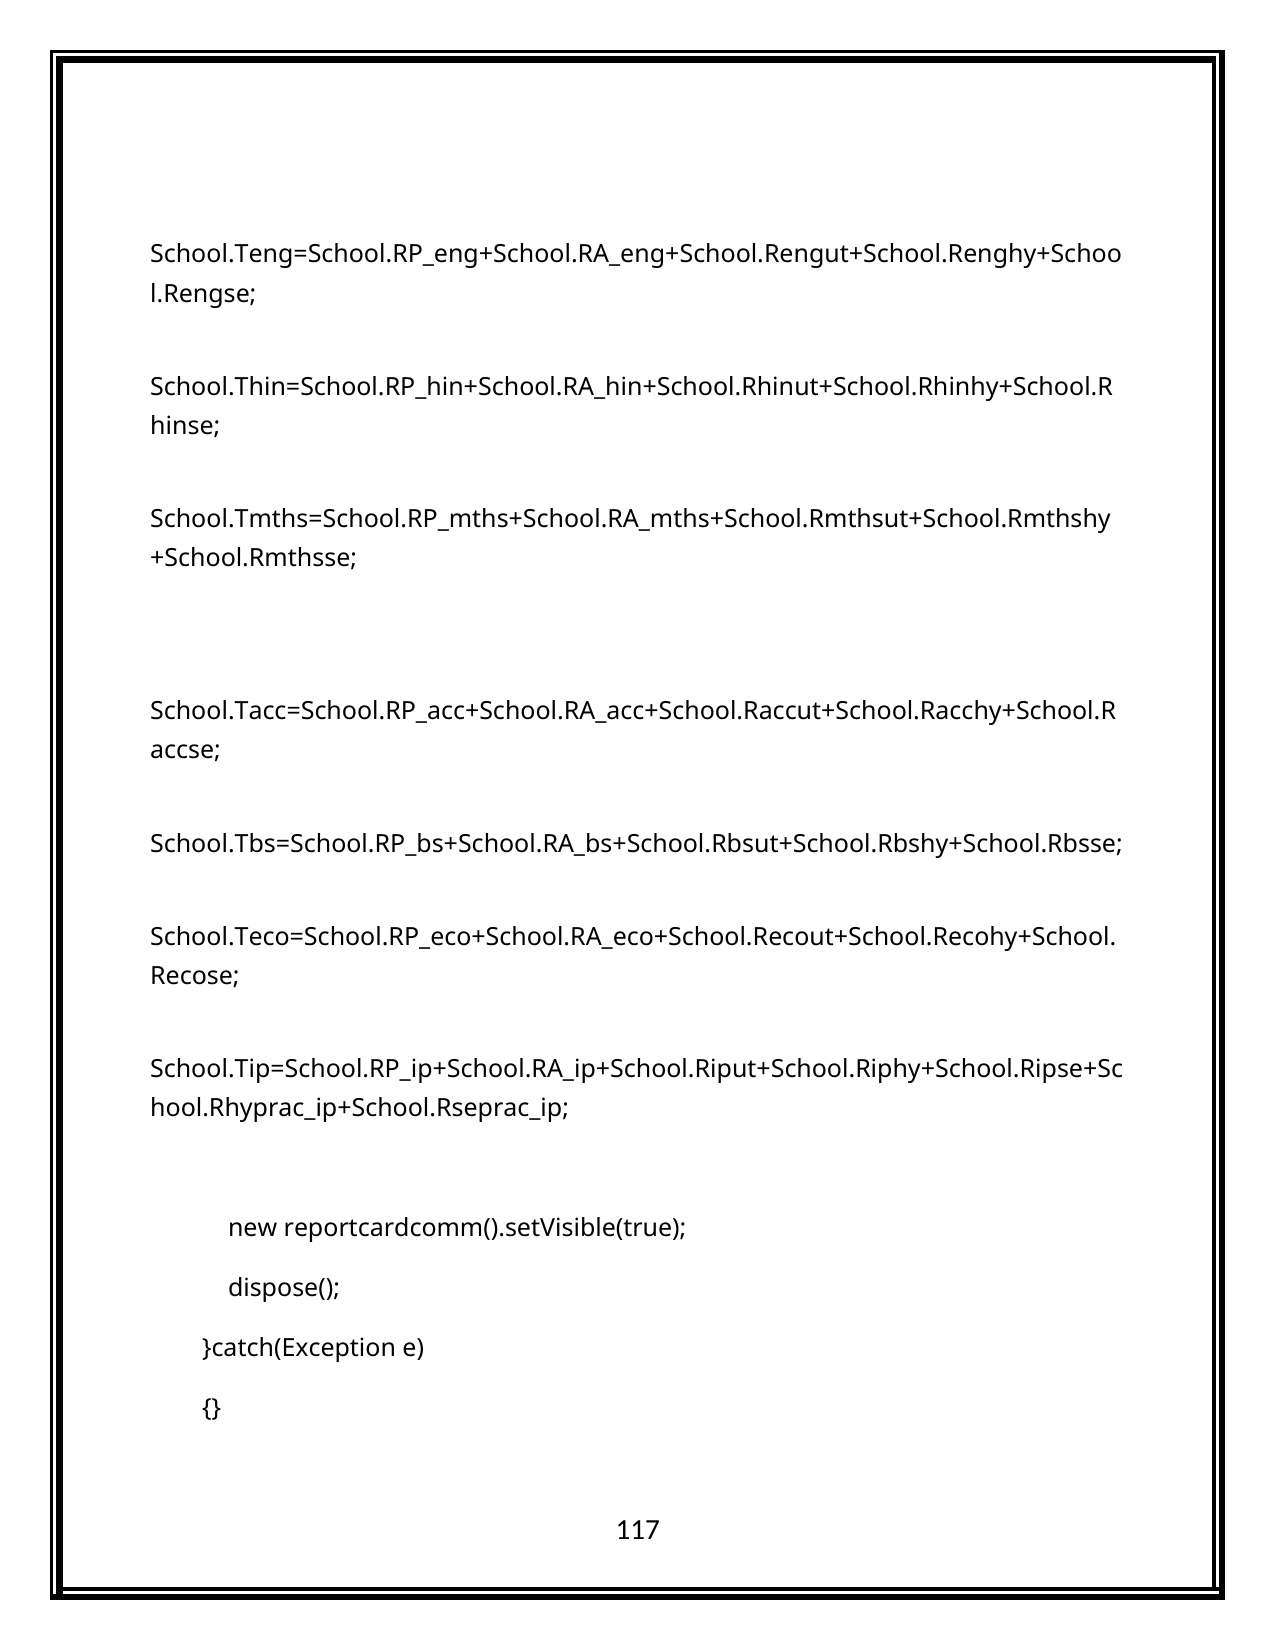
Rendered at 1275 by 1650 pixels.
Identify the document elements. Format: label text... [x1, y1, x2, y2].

text School.Tmths=School.RP_mths+School.RA_mths+School.Rmthsut+School.Rmthshy+School.Rmthsse; [150, 468, 1125, 574]
text new reportcardcomm().setVisible(true); [150, 1210, 1125, 1244]
text School.Tacc=School.RP_acc+School.RA_acc+School.Raccut+School.Racchy+School.Raccse; [150, 660, 1125, 766]
text School.Thin=School.RP_hin+School.RA_hin+School.Rhinut+School.Rhinhy+School.Rhinse; [150, 335, 1125, 442]
text }catch(Exception e) [150, 1330, 1125, 1364]
text School.Teng=School.RP_eng+School.RA_eng+School.Rengut+School.Renghy+School.Rengse; [150, 203, 1125, 309]
text School.Tip=School.RP_ip+School.RA_ip+School.Riput+School.Riphy+School.Ripse+School.Rhyprac_ip+School.Rseprac_ip; [150, 1018, 1125, 1124]
text School.Tbs=School.RP_bs+School.RA_bs+School.Rbsut+School.Rbshy+School.Rbsse; [150, 792, 1125, 859]
text School.Teco=School.RP_eco+School.RA_eco+School.Recout+School.Recohy+School.Recose; [150, 885, 1125, 992]
text {} [150, 1390, 1125, 1424]
text dispose(); [150, 1270, 1125, 1304]
